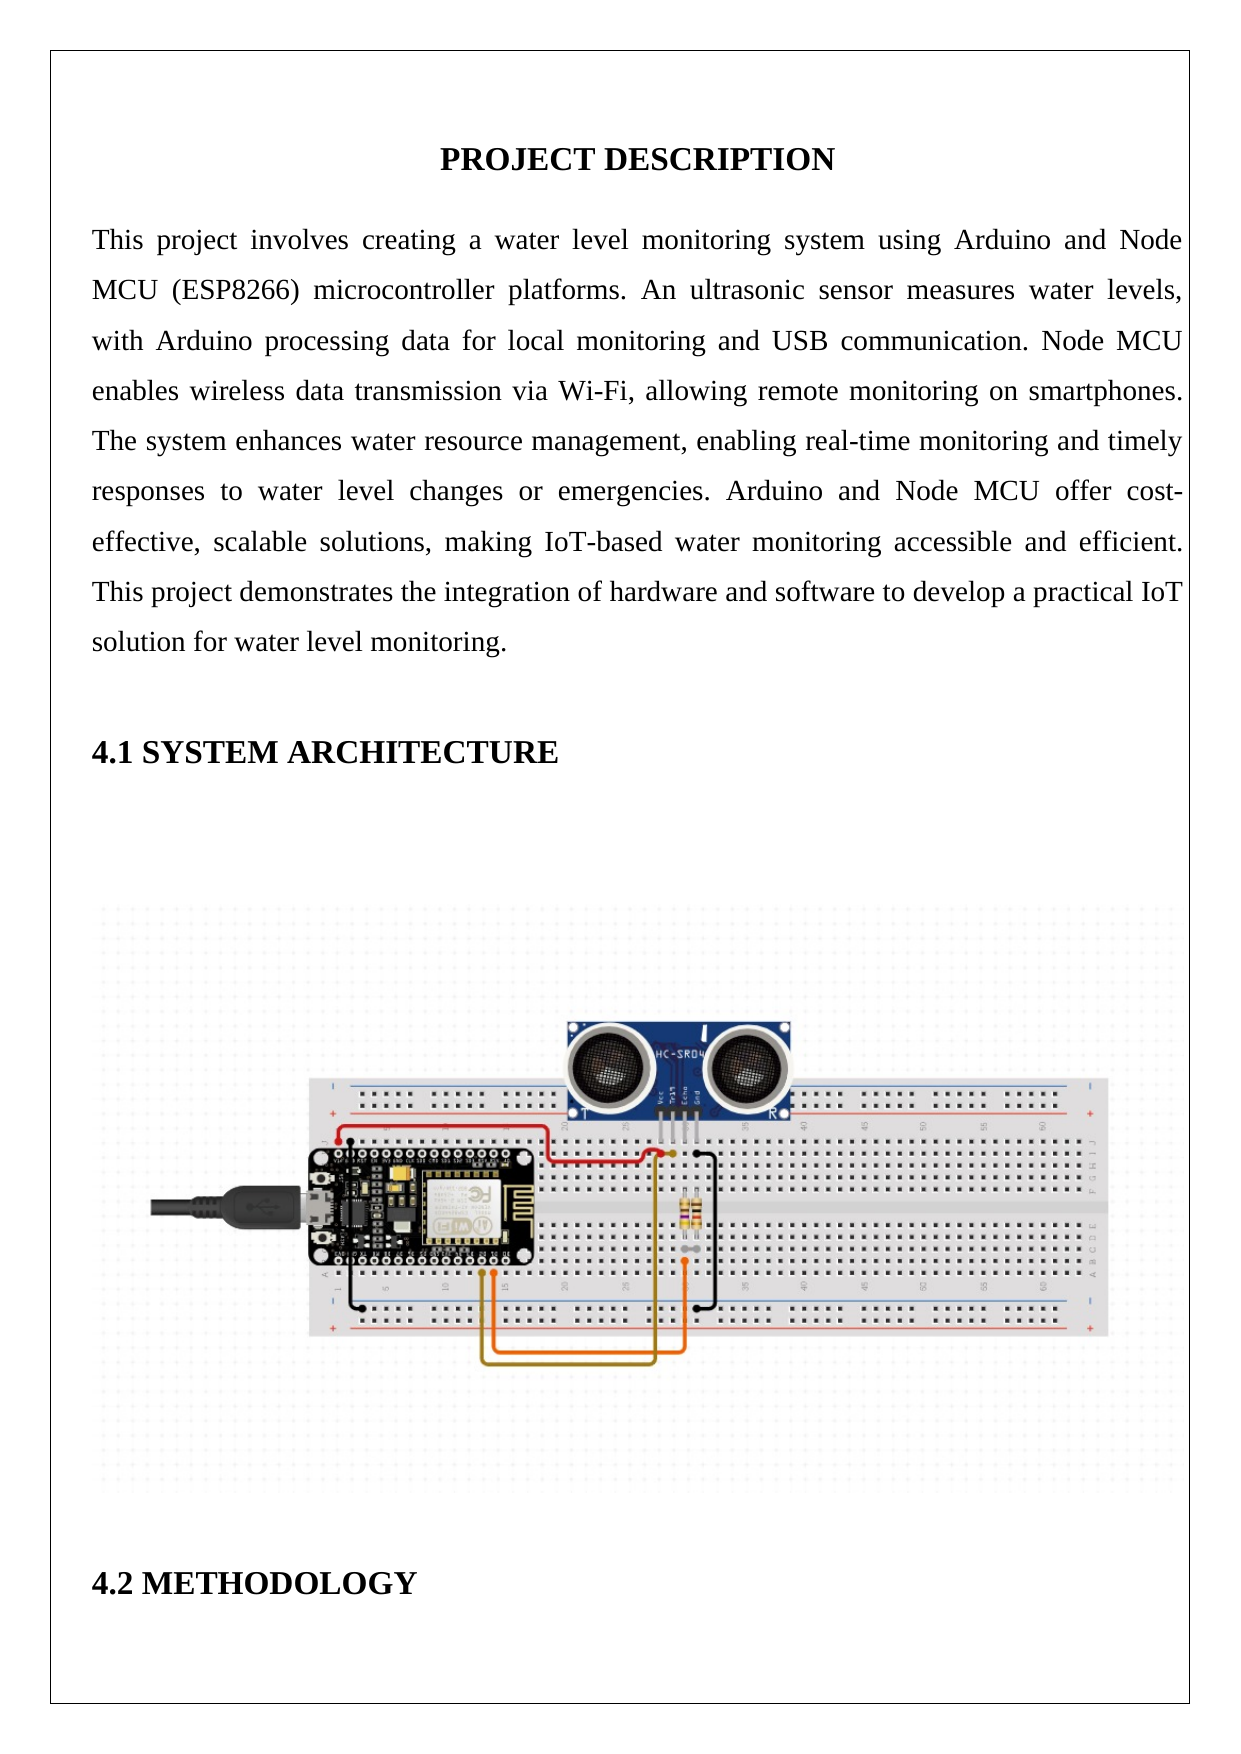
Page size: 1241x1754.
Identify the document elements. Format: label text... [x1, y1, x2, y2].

text 4.1 SYSTEM ARCHITECTURE [92, 732, 1184, 771]
picture [91, 904, 1184, 1493]
text 4.2 METHODOLOGY [92, 1563, 1184, 1601]
text PROJECT DESCRIPTION [92, 139, 1184, 178]
text This project involves creating a water level monitoring system using Arduino and Node MCU (ESP8266) microcontroller platforms. An ultrasonic sensor measures water levels, with Arduino processing data for local monitoring and USB communication. Node MCU enables wireless data transmission via Wi-Fi, allowing remote monitoring on smartphones. The system enhances water resource management, enabling real-time monitoring and timely responses to water level changes or emergencies. Arduino and Node MCU offer cost-effective, scalable solutions, making IoT-based water monitoring accessible and efficient. This project demonstrates the integration of hardware and software to develop a practical IoT solution for water level monitoring. [92, 222, 1184, 658]
